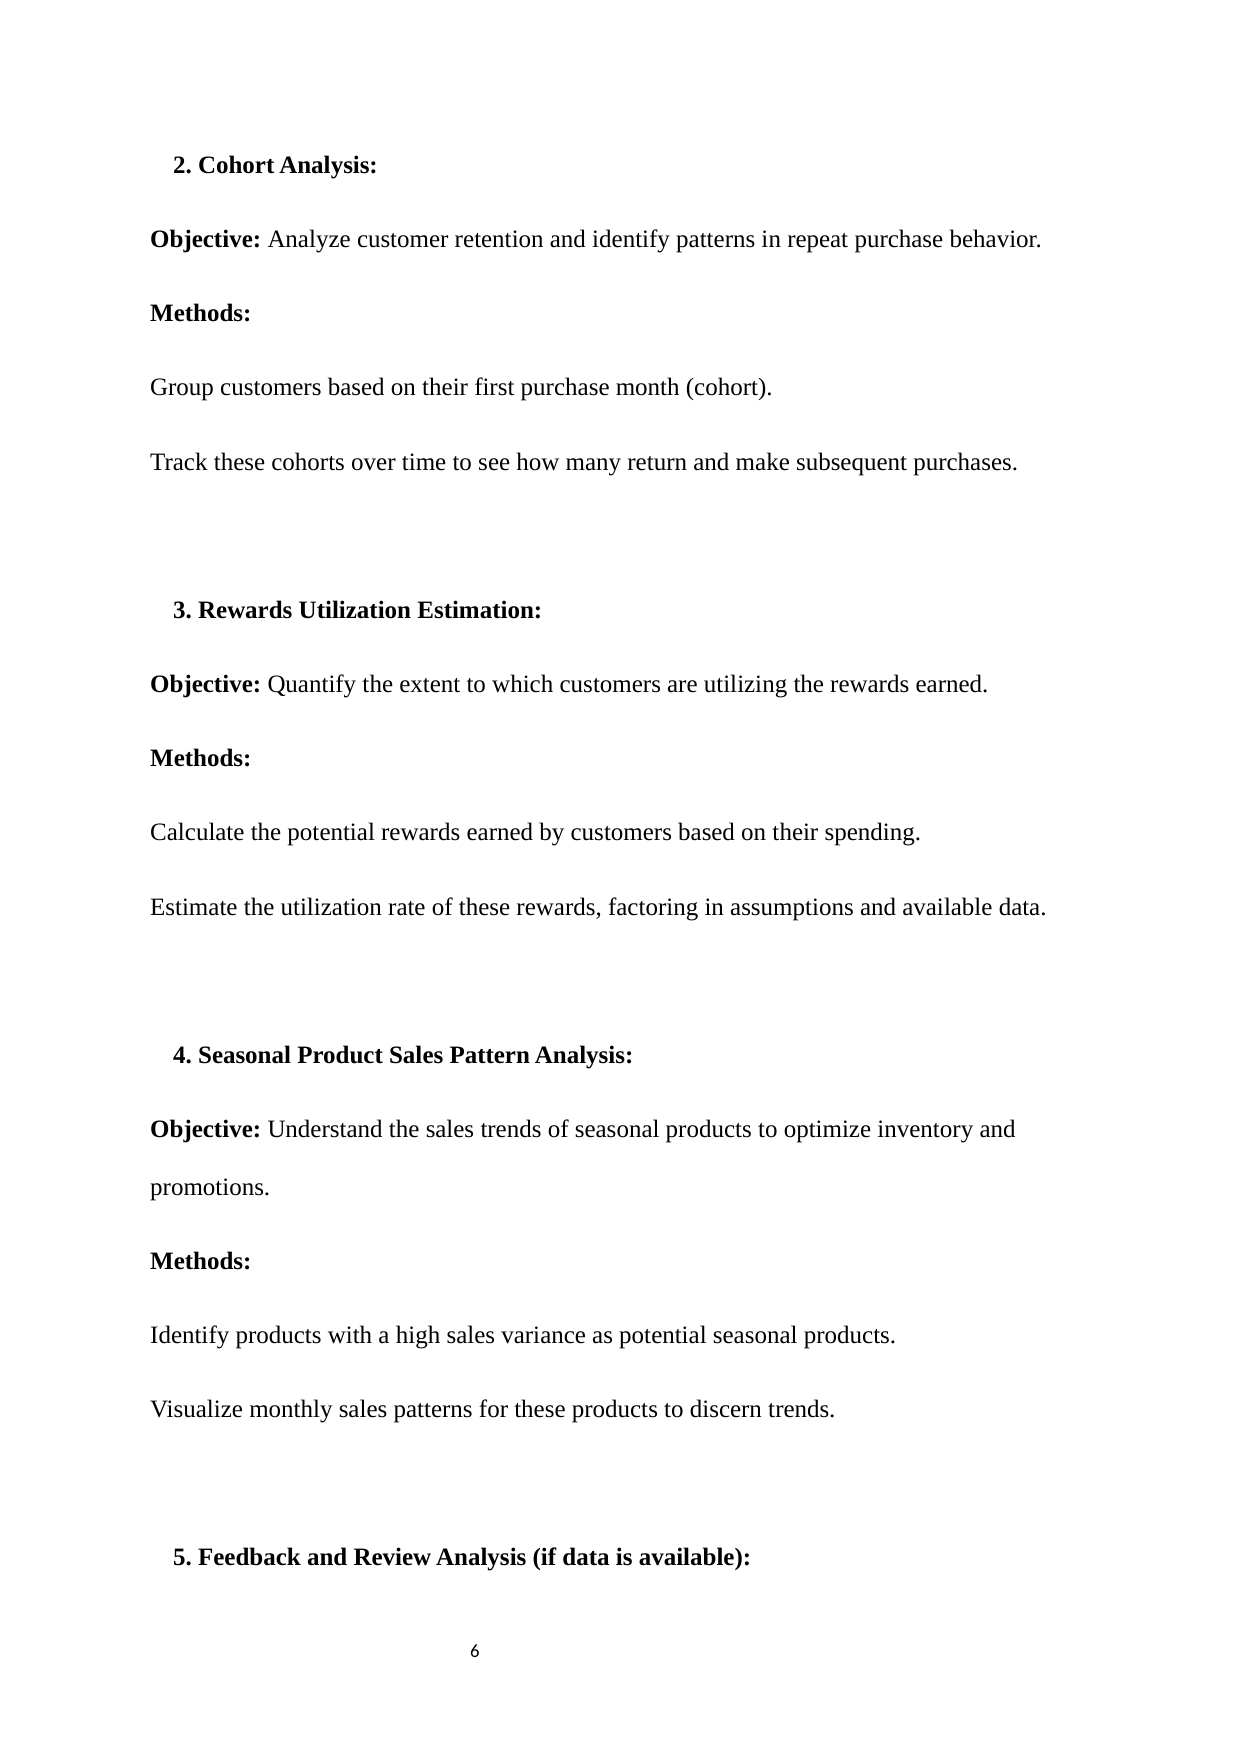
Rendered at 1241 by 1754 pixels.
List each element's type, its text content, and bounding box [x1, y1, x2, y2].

text Calculate the potential rewards earned by customers based on their spending. [150, 817, 1090, 846]
text Estimate the utilization rate of these rewards, factoring in assumptions and available data. [150, 892, 1090, 920]
list Cohort Analysis: [173, 150, 1090, 179]
text Visualize monthly sales patterns for these products to discern trends. [150, 1394, 1090, 1423]
text Objective: Analyze customer retention and identify patterns in repeat purchase behavior. [150, 224, 1090, 253]
text Objective: Understand the sales trends of seasonal products to optimize inventory and promotions. [150, 1114, 1090, 1200]
text Identify products with a high sales variance as potential seasonal products. [150, 1320, 1090, 1349]
text Objective: Quantify the extent to which customers are utilizing the rewards earned. [150, 669, 1090, 698]
list Seasonal Product Sales Pattern Analysis: [173, 1040, 1090, 1069]
text Methods: [150, 1246, 1090, 1274]
text Methods: [150, 743, 1090, 772]
list Rewards Utilization Estimation: [173, 595, 1090, 624]
text Track these cohorts over time to see how many return and make subsequent purchases. [150, 447, 1090, 475]
text Methods: [150, 298, 1090, 327]
list Feedback and Review Analysis (if data is available): [173, 1542, 1090, 1571]
text Group customers based on their first purchase month (cohort). [150, 372, 1090, 401]
